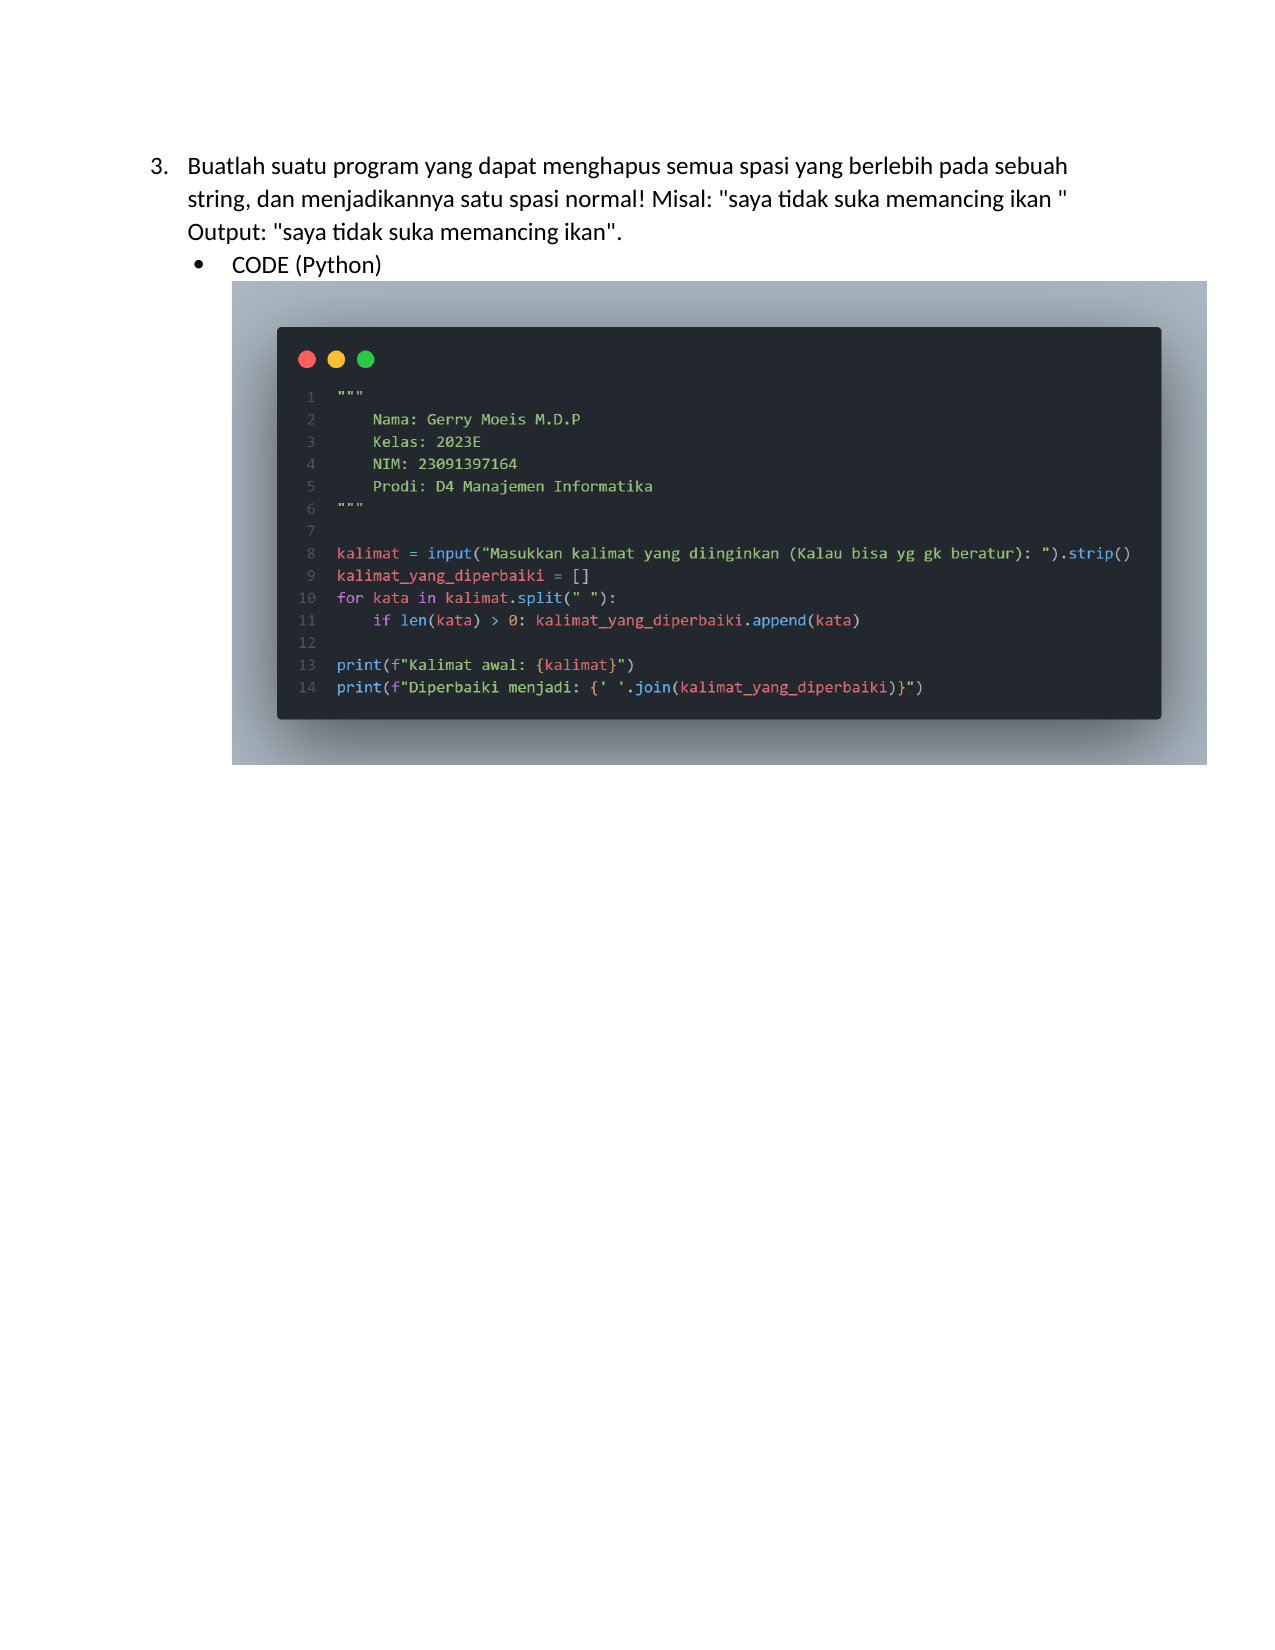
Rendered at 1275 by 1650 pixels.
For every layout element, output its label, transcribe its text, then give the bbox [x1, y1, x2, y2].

picture [231, 281, 1207, 765]
list Buatlah suatu program yang dapat menghapus semua spasi yang berlebih pada sebuah string, dan menjadikannya satu spasi normal! Misal: "saya tidak suka memancing ikan " Output: "saya tidak suka memancing ikan". [150, 150, 1125, 246]
list CODE (Python) [194, 249, 1125, 279]
